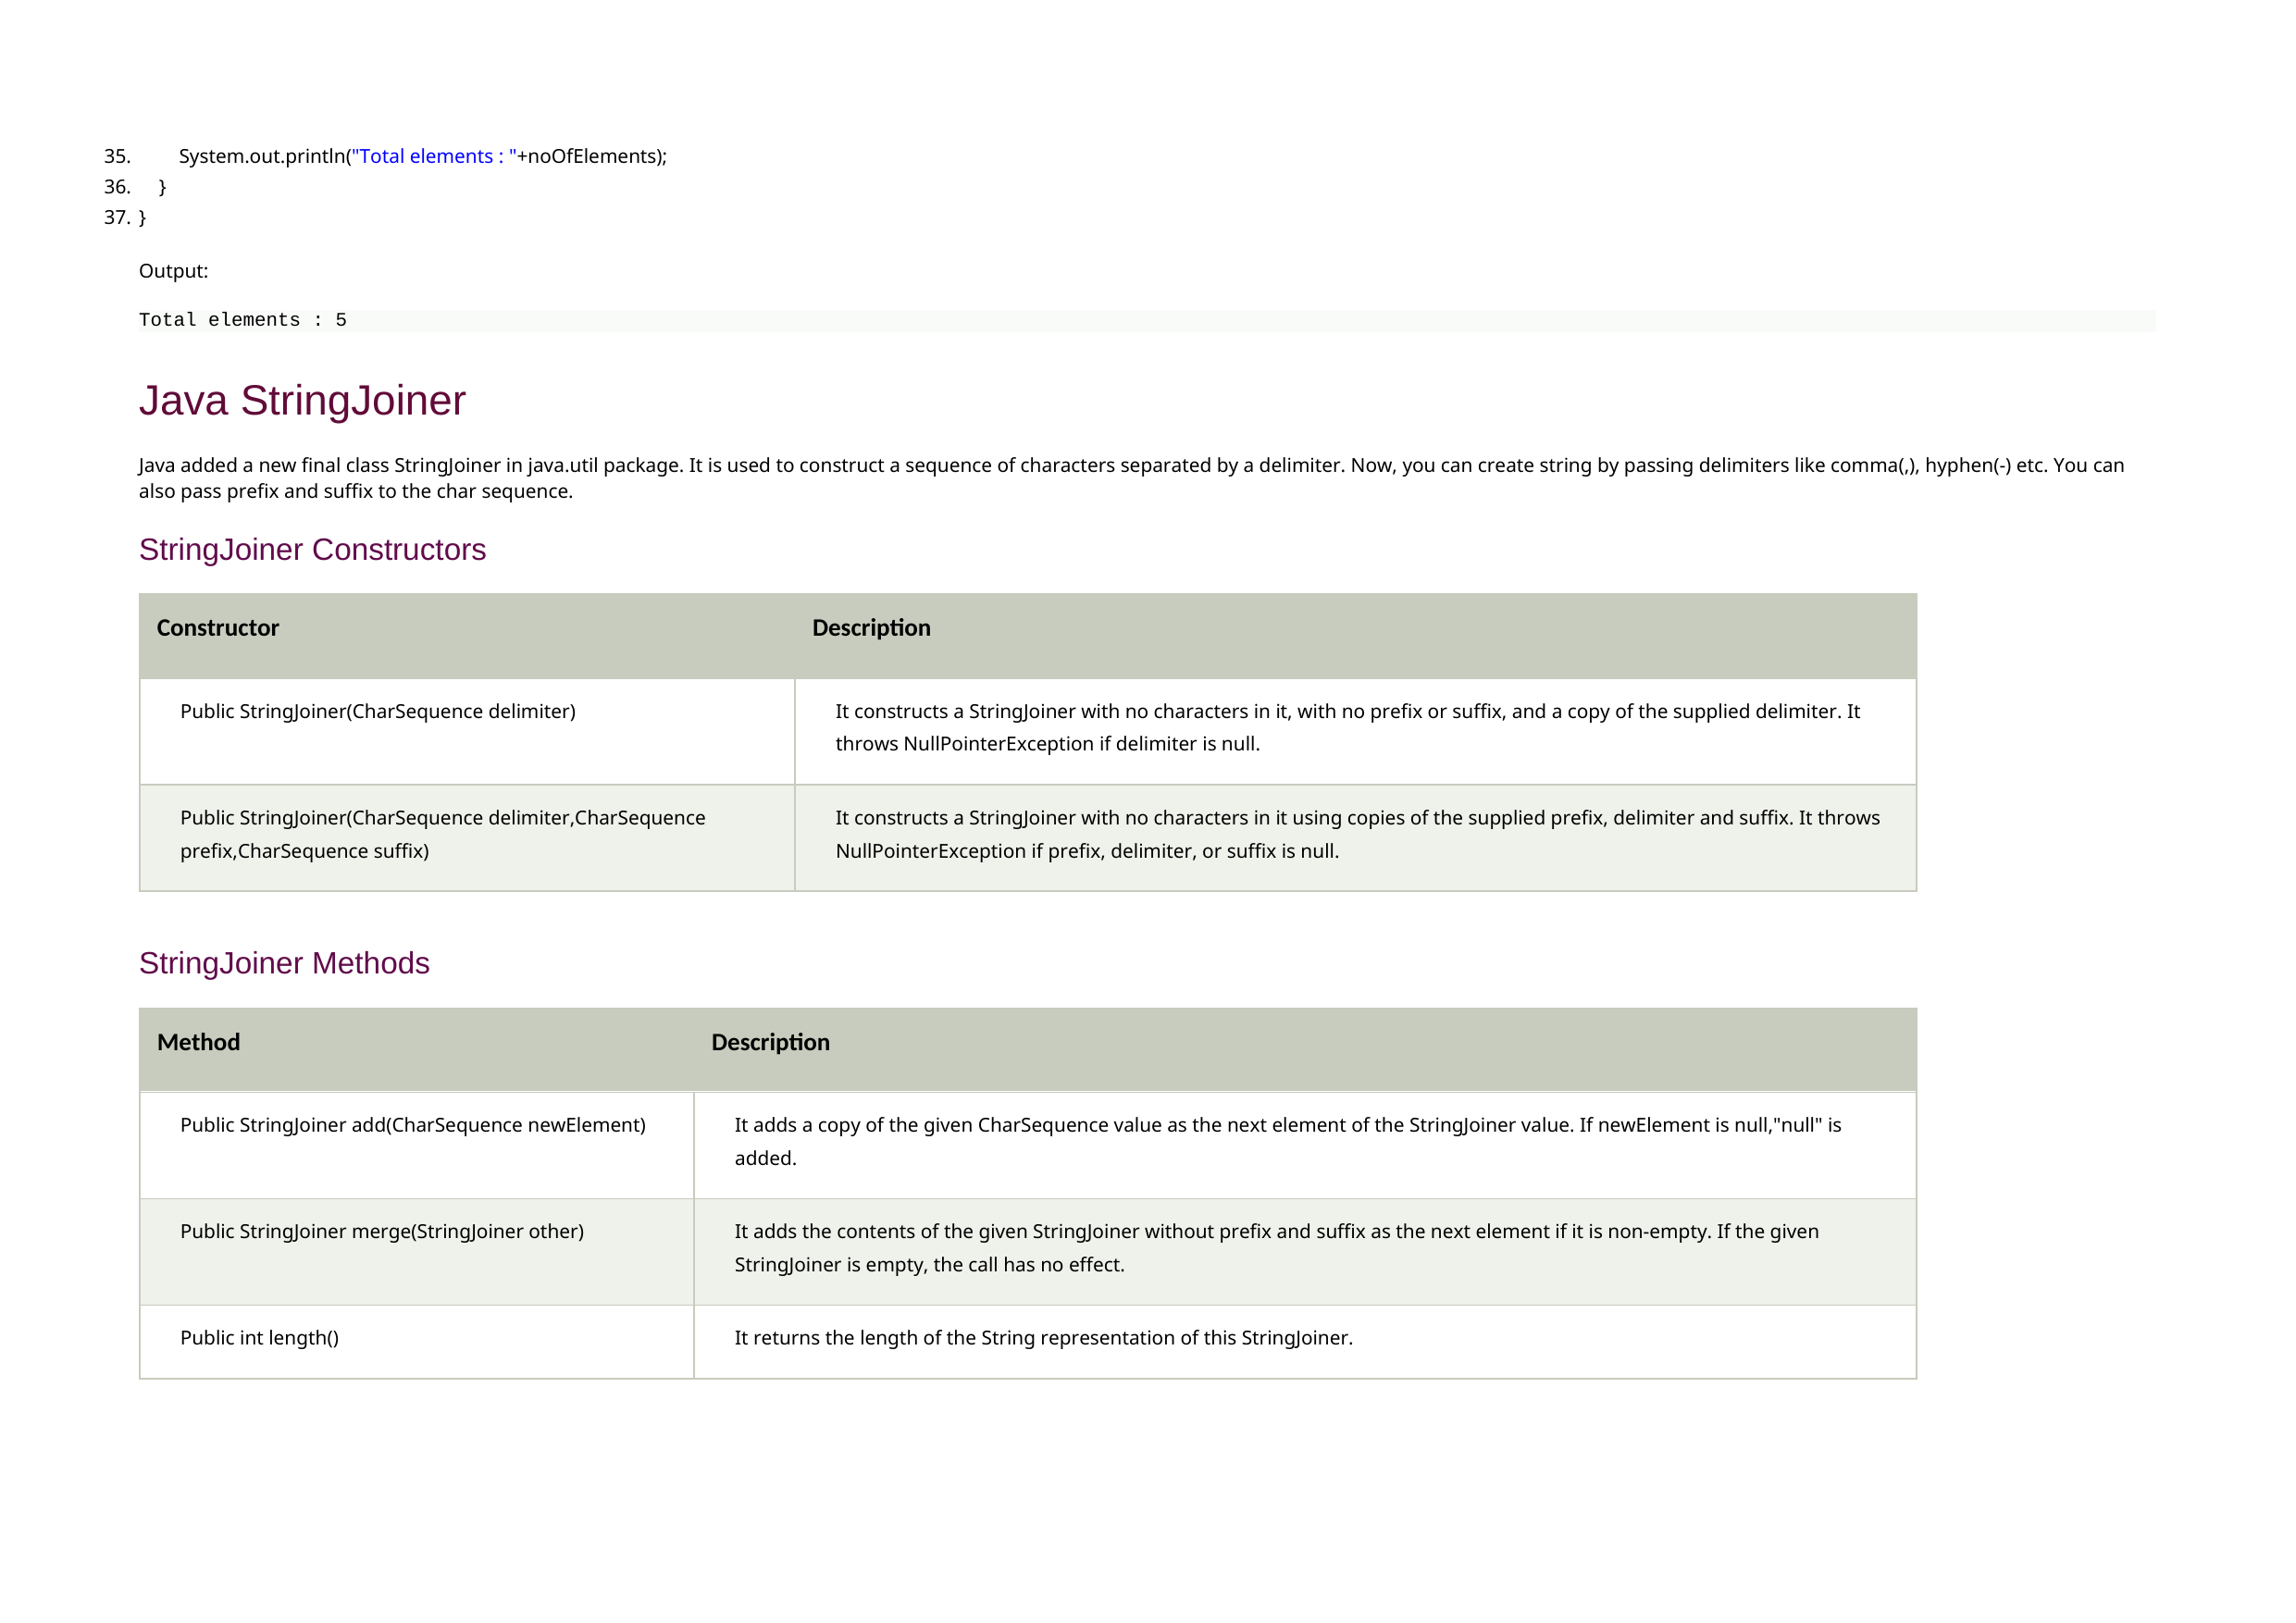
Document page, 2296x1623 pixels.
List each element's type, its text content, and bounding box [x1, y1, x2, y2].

subtitle StringJoiner Constructors [139, 531, 2156, 566]
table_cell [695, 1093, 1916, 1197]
list } [104, 169, 2156, 200]
list System.out.println("Total elements : "+noOfElements); [104, 139, 2156, 169]
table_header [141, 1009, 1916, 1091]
text Output: [139, 257, 2156, 283]
text Java added a new final class StringJoiner in java.util package. It is used to construct a sequence of characters separated by a delimiter. Now, you can create string by passing delimiters like comma(,), hyphen(-) etc. You can also pass prefix and suffix to the char sequence. [139, 452, 2156, 503]
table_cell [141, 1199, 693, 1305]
text Total elements : 5 [139, 310, 2156, 332]
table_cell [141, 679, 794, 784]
subtitle Java StringJoiner [139, 376, 2156, 424]
subtitle StringJoiner Methods [139, 945, 2156, 980]
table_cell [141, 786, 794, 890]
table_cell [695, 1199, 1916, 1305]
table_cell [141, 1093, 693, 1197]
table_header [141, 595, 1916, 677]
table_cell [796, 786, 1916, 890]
list } [104, 200, 2156, 229]
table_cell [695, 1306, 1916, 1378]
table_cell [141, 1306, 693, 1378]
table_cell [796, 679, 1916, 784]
